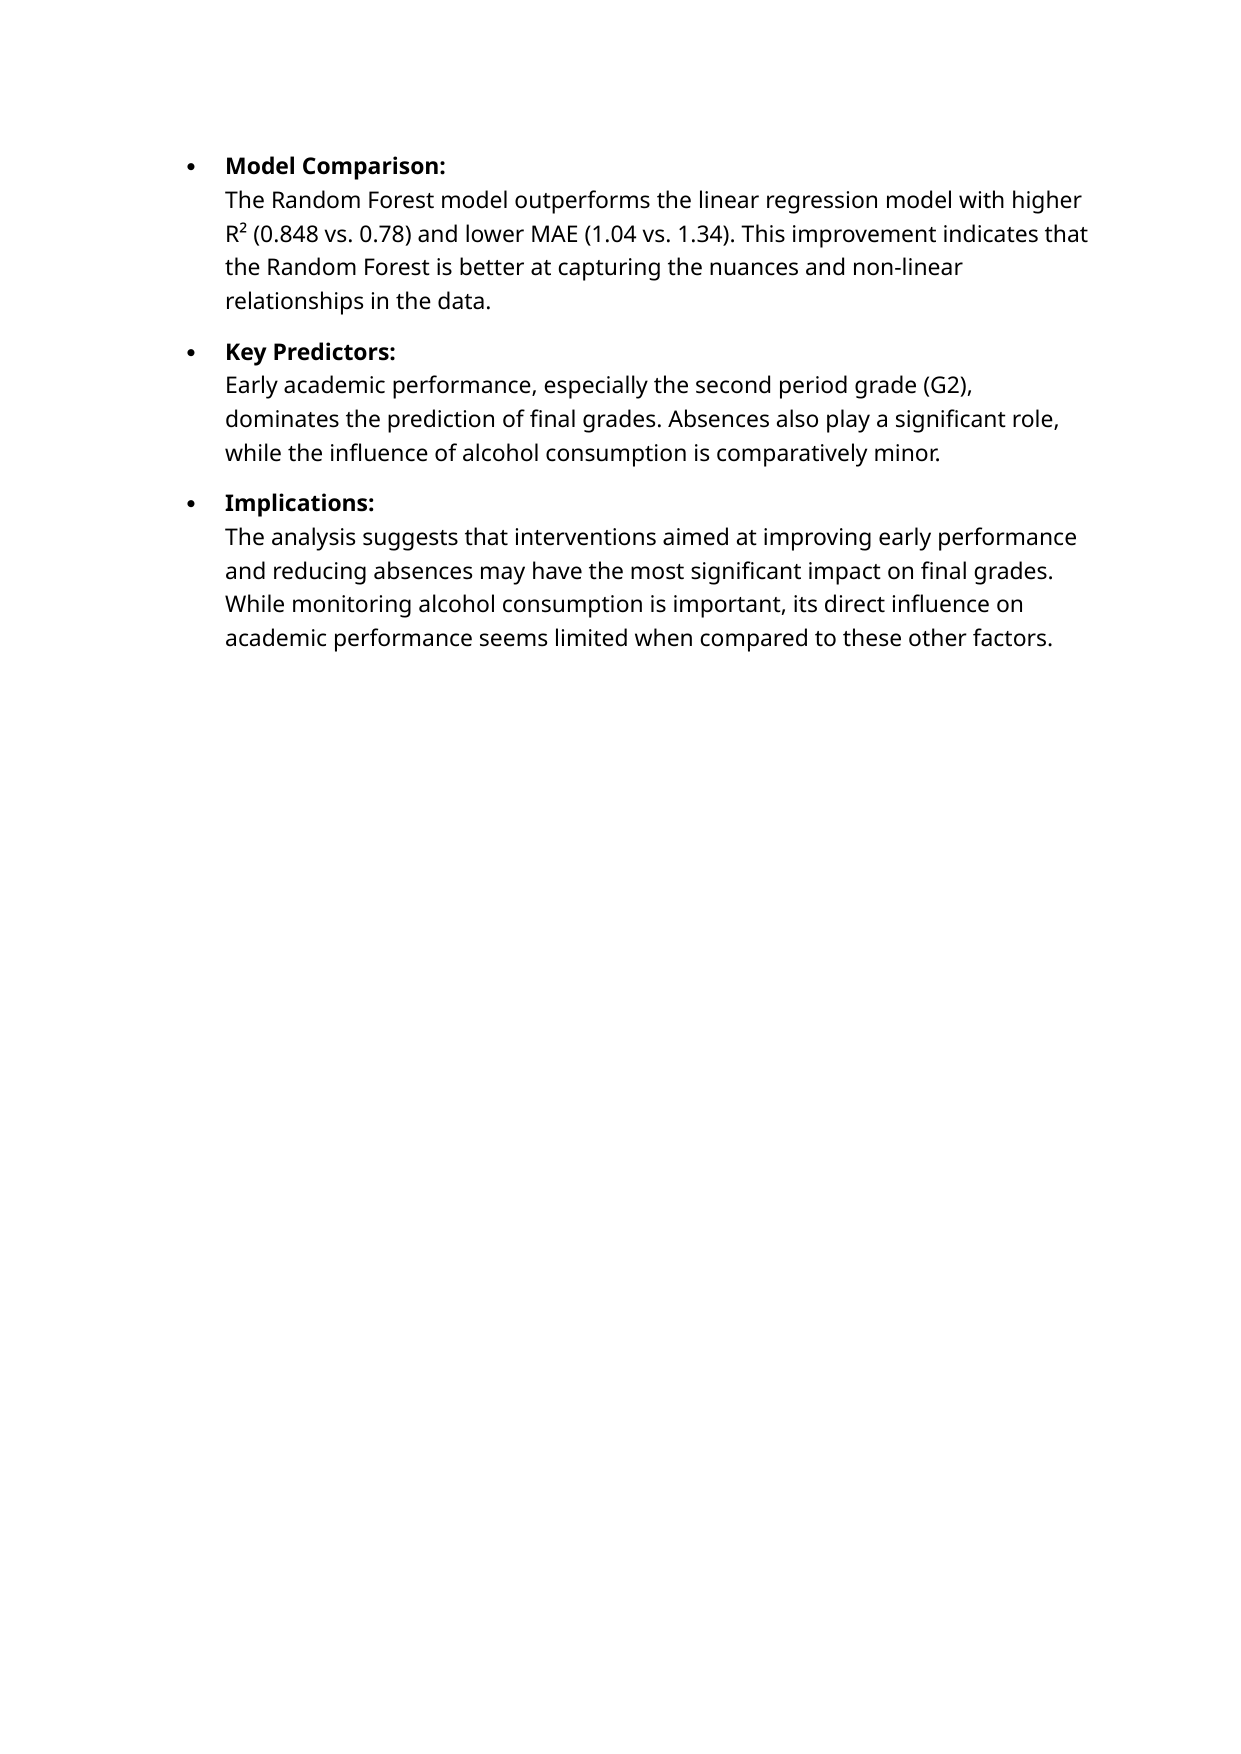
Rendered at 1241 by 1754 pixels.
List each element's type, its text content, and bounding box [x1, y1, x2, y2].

list Model Comparison: The Random Forest model outperforms the linear regression model with higher R² (0.848 vs. 0.78) and lower MAE (1.04 vs. 1.34). This improvement indicates that the Random Forest is better at capturing the nuances and non-linear relationships in the data. [187, 150, 1090, 316]
list Implications: The analysis suggests that interventions aimed at improving early performance and reducing absences may have the most significant impact on final grades. While monitoring alcohol consumption is important, its direct influence on academic performance seems limited when compared to these other factors. [187, 487, 1090, 653]
list Key Predictors: Early academic performance, especially the second period grade (G2), dominates the prediction of final grades. Absences also play a significant role, while the influence of alcohol consumption is comparatively minor. [187, 335, 1090, 468]
